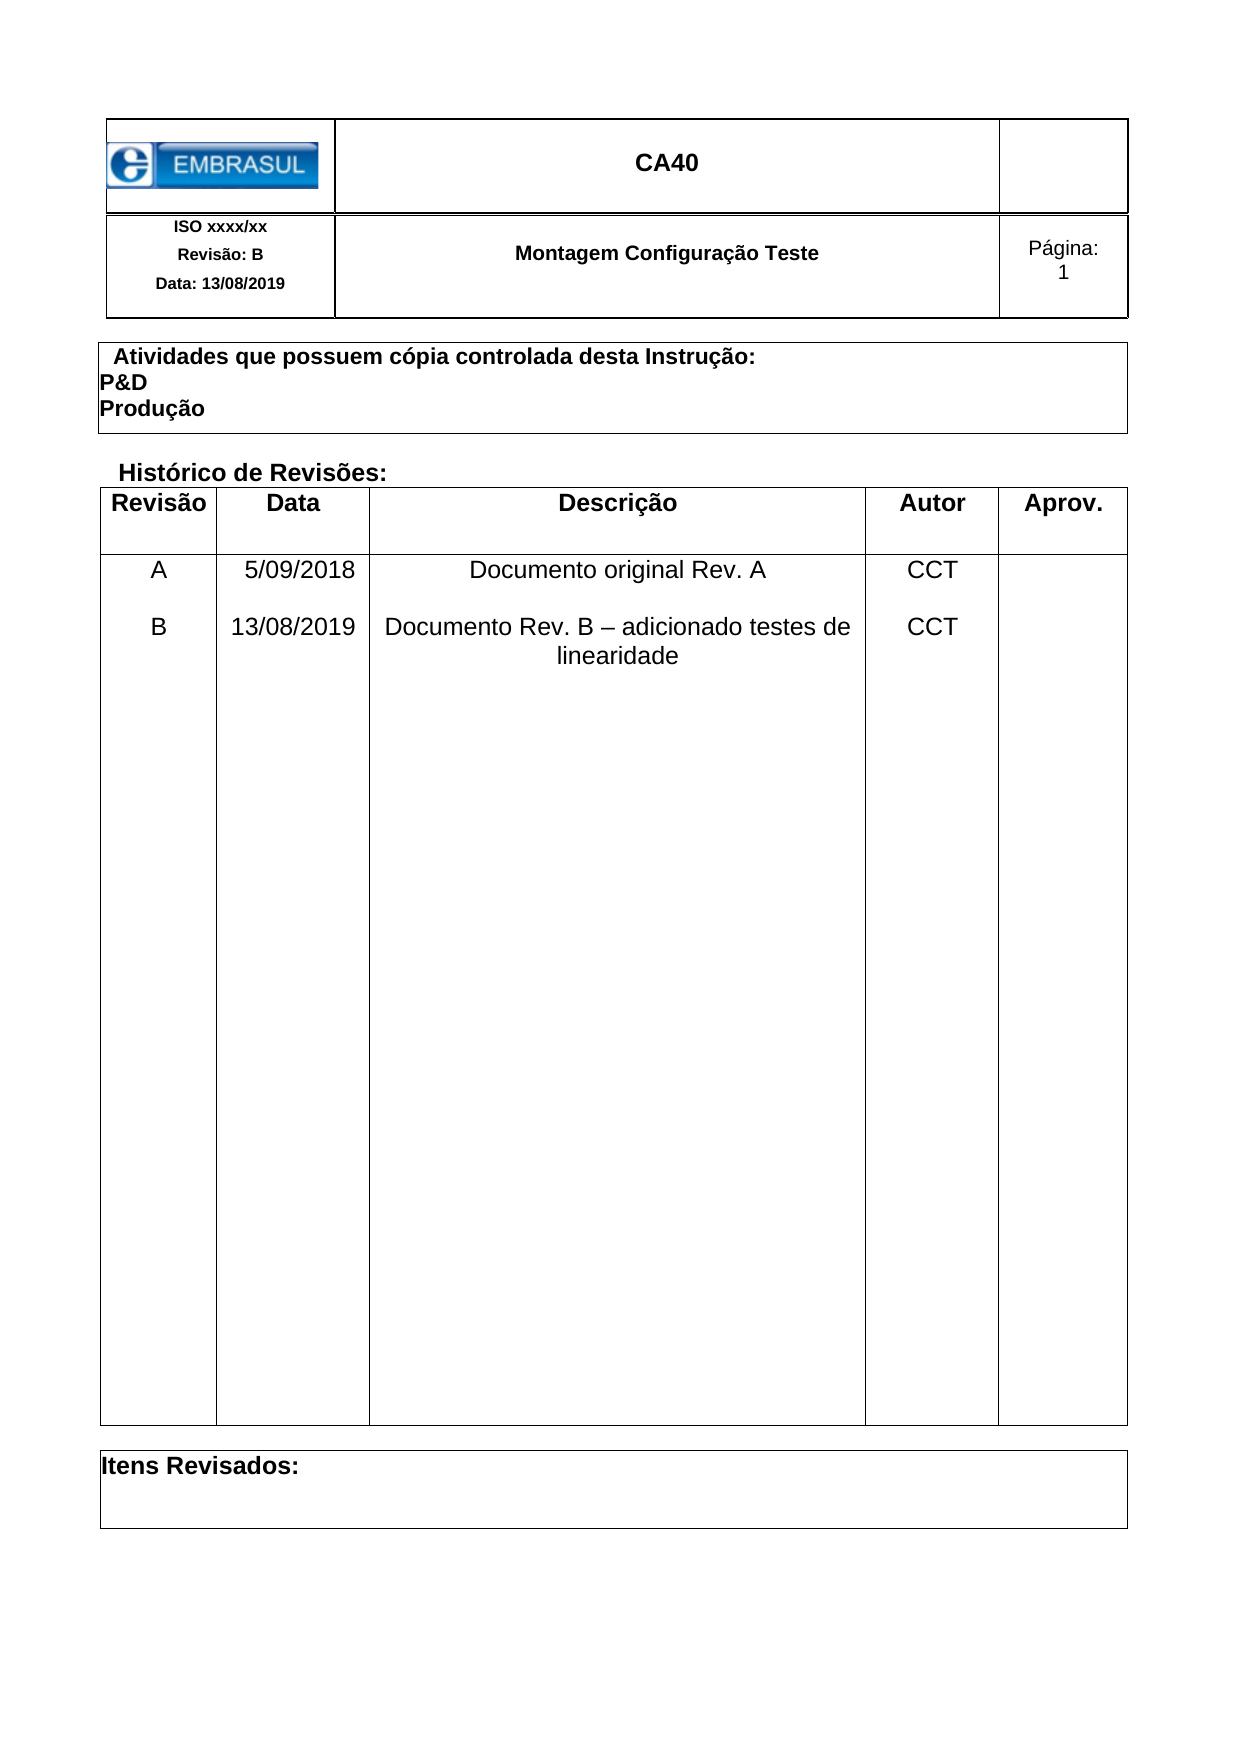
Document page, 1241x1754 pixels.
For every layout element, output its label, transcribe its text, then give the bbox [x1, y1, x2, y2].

table_cell 5/09/2018 13/08/2019 [217, 555, 369, 1425]
table_header Revisão [101, 488, 216, 554]
table_cell CCT CCT [866, 555, 998, 1425]
text Histórico de Revisões: [118, 458, 1122, 487]
table_header Descrição [370, 488, 865, 554]
table_header Itens Revisados: [101, 1451, 1127, 1528]
table_cell Documento original Rev. A Documento Rev. B – adicionado testes de linearidade [370, 555, 865, 1425]
table_header Atividades que possuem cópia controlada desta Instrução: P&D Produção [99, 343, 1127, 433]
table_header Autor [866, 488, 998, 554]
table_header Aprov. [999, 488, 1127, 554]
table_cell [999, 555, 1127, 1425]
table_cell A B [101, 555, 216, 1425]
table_header Data [217, 488, 369, 554]
picture [106, 142, 319, 189]
